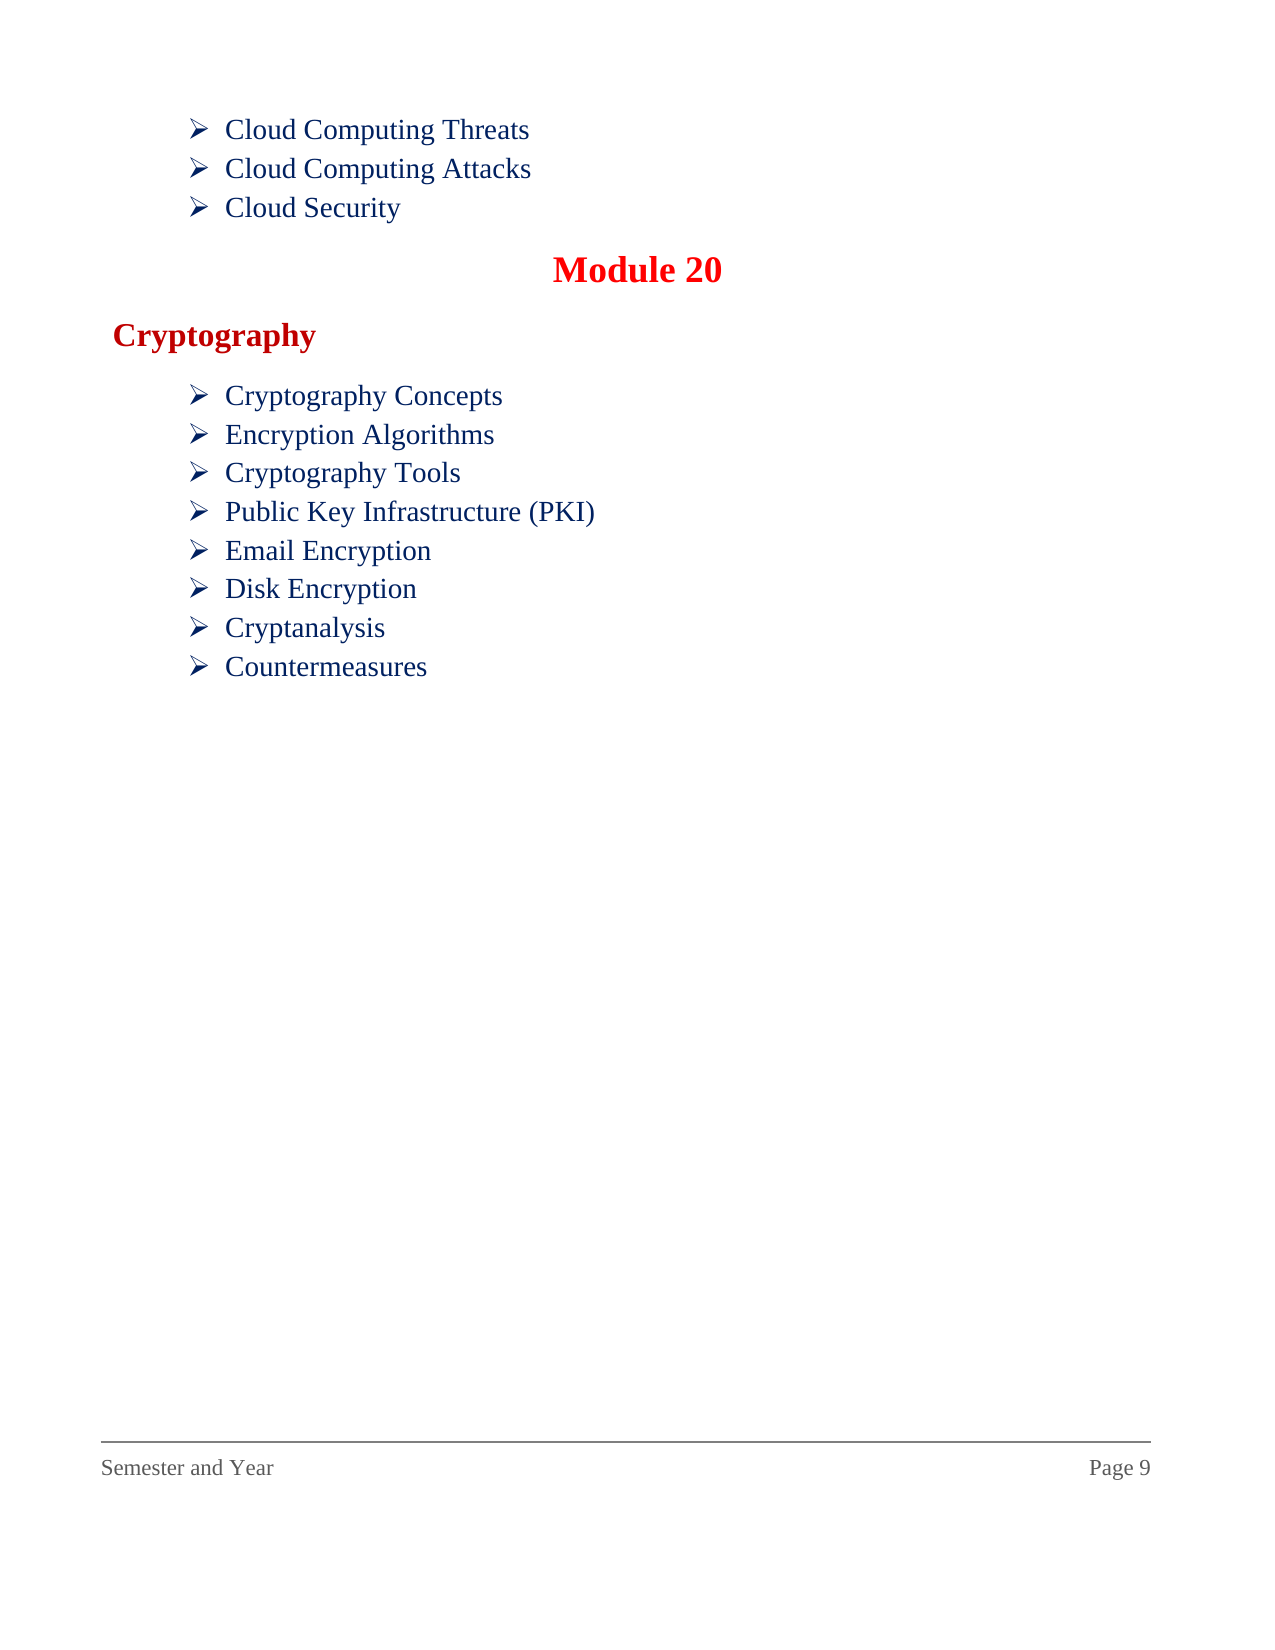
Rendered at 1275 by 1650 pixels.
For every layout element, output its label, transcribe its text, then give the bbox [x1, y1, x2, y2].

list Cryptanalysis [187, 610, 1162, 644]
list Cloud Computing Threats [187, 112, 1162, 146]
list Cryptography Tools [187, 456, 1162, 489]
list Cloud Security [187, 190, 1162, 223]
list Disk Encryption [187, 572, 1162, 605]
list Countermeasures [187, 649, 1162, 682]
list Email Encryption [187, 533, 1162, 567]
list Encryption Algorithms [187, 417, 1162, 451]
list Public Key Infrastructure (PKI) [187, 494, 1162, 528]
text Cryptography [112, 316, 1162, 354]
list Cryptography Concepts [187, 378, 1162, 412]
text Module 20 [112, 247, 1162, 290]
list Cloud Computing Attacks [187, 151, 1162, 185]
